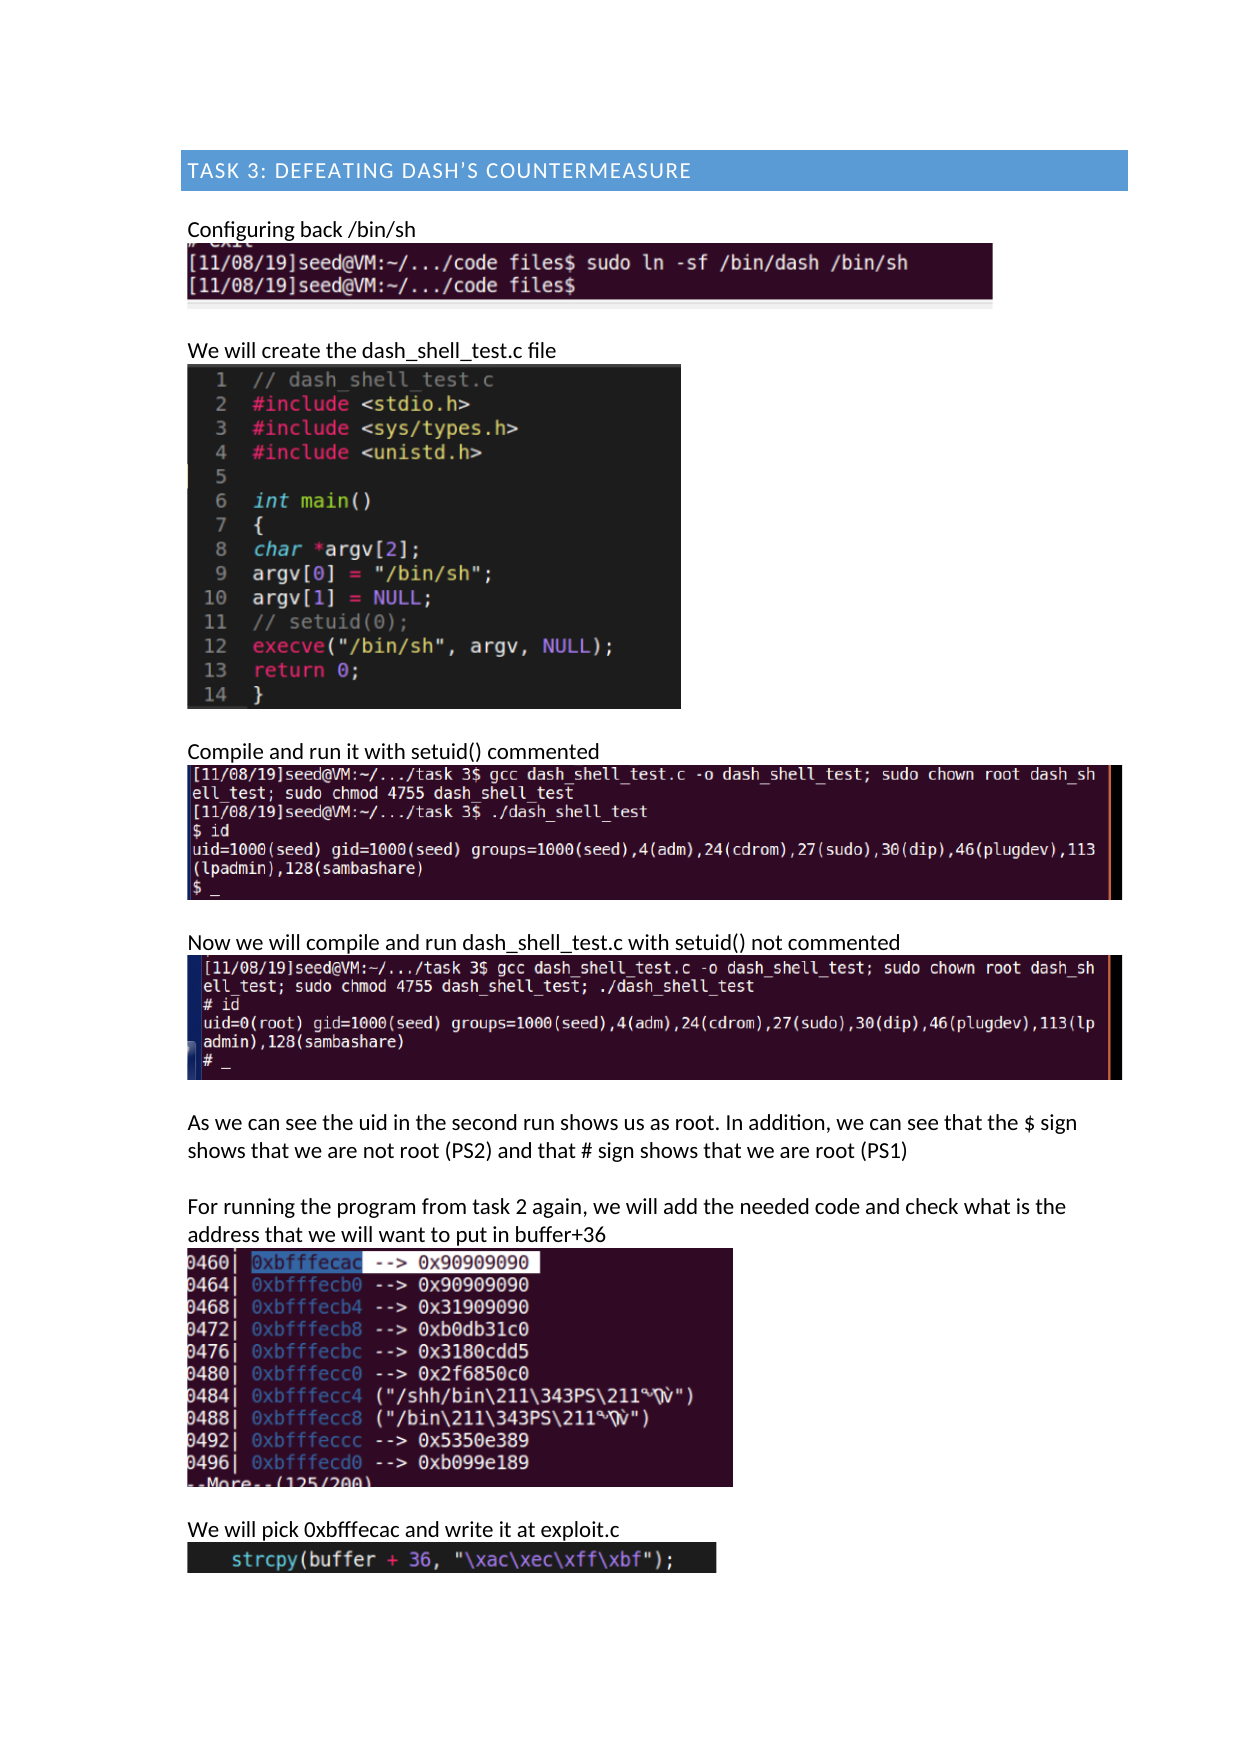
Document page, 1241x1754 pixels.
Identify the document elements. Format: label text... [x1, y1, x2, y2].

picture [187, 364, 681, 709]
picture [187, 1248, 733, 1487]
subtitle Task 3: Defeating dash’s Countermeasure [187, 156, 1122, 184]
picture [187, 243, 993, 309]
text Compile and run it with setuid() commented [187, 737, 1122, 765]
text We will pick 0xbfffecac and write it at exploit.c [187, 1515, 1122, 1543]
text We will create the dash_shell_test.c file [187, 336, 1122, 364]
text Configuring back /bin/sh [187, 216, 1122, 243]
text For running the program from task 2 again, we will add the needed code and check what is the address that we will want to put in buffer+36 [187, 1192, 1122, 1248]
picture [187, 955, 1123, 1080]
text Now we will compile and run dash_shell_test.c with setuid() not commented [187, 928, 1122, 955]
text As we can see the uid in the second run shows us as root. In addition, we can see that the $ sign shows that we are not root (PS2) and that # sign shows that we are root (PS1) [187, 1108, 1122, 1164]
picture [187, 1542, 717, 1573]
picture [187, 765, 1123, 900]
